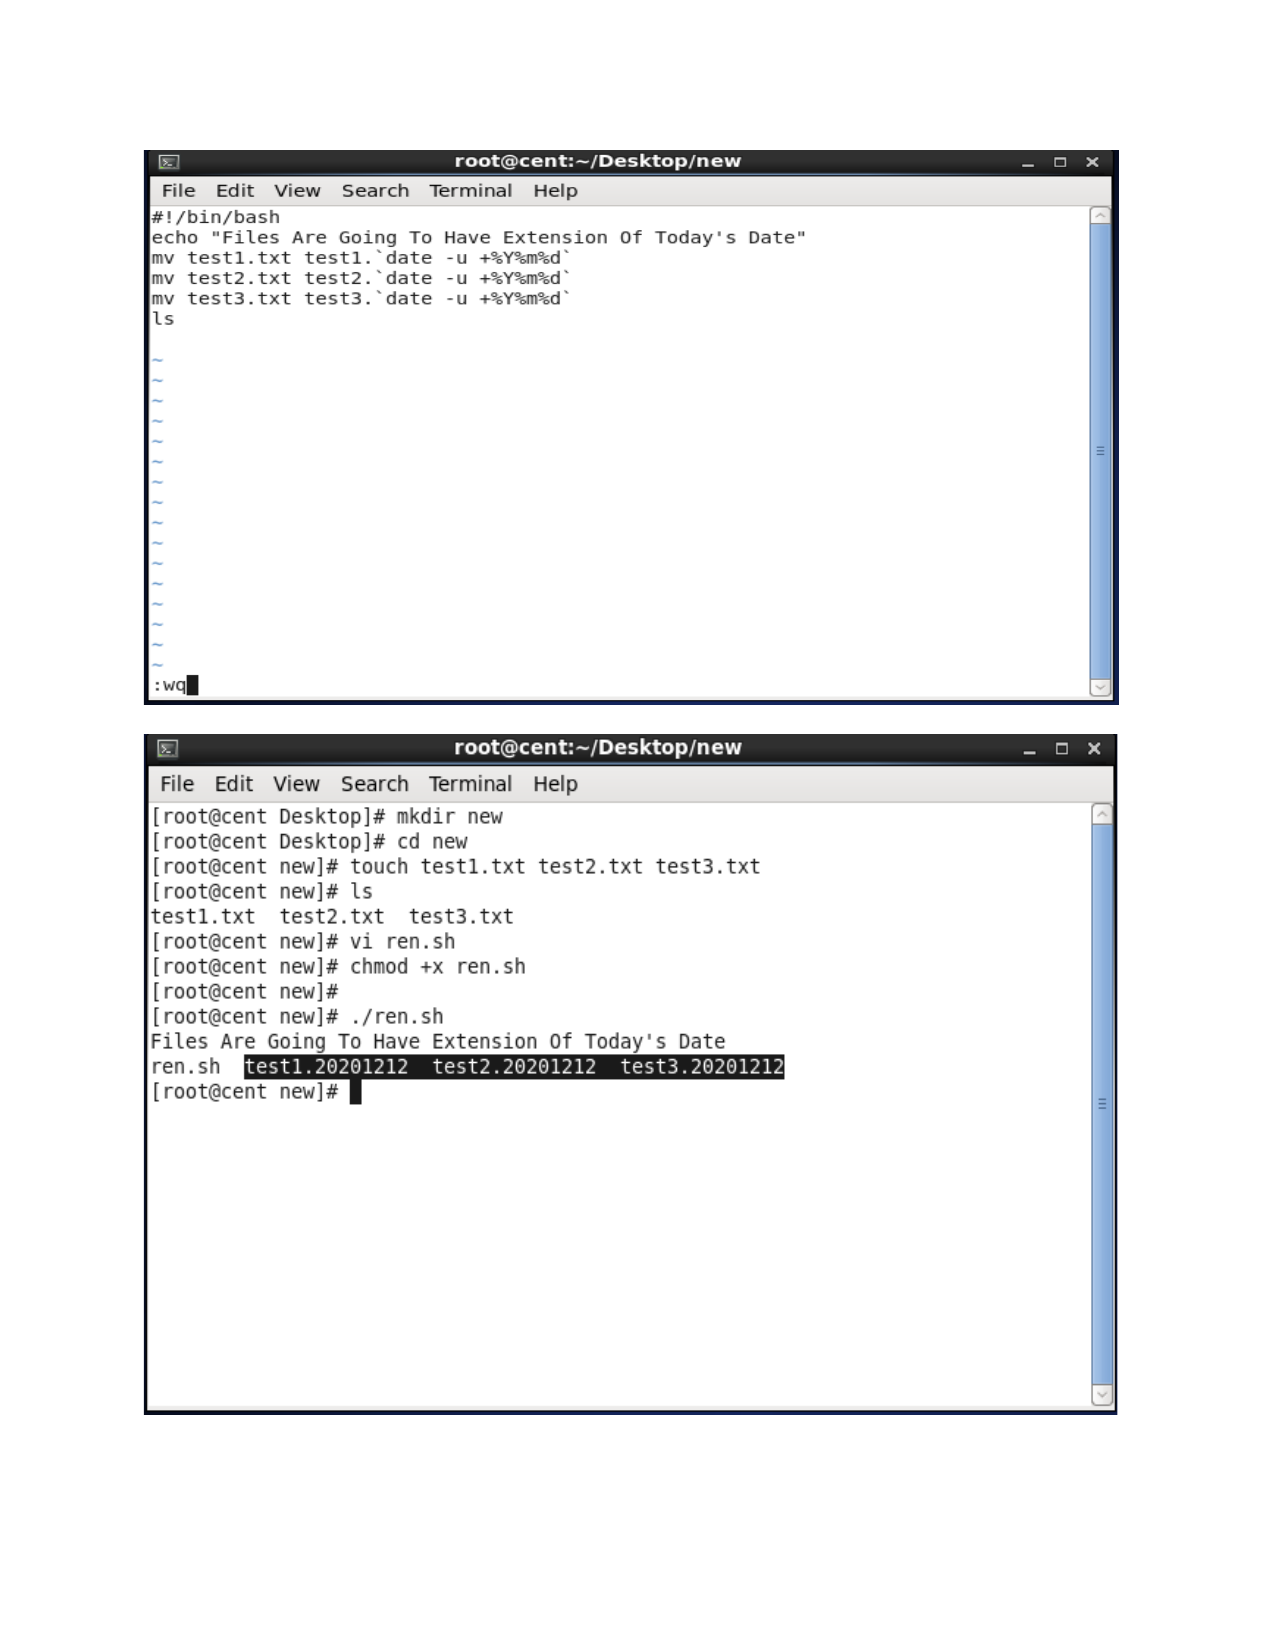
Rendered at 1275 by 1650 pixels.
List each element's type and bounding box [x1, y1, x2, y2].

picture [143, 150, 1119, 705]
picture [143, 734, 1118, 1415]
